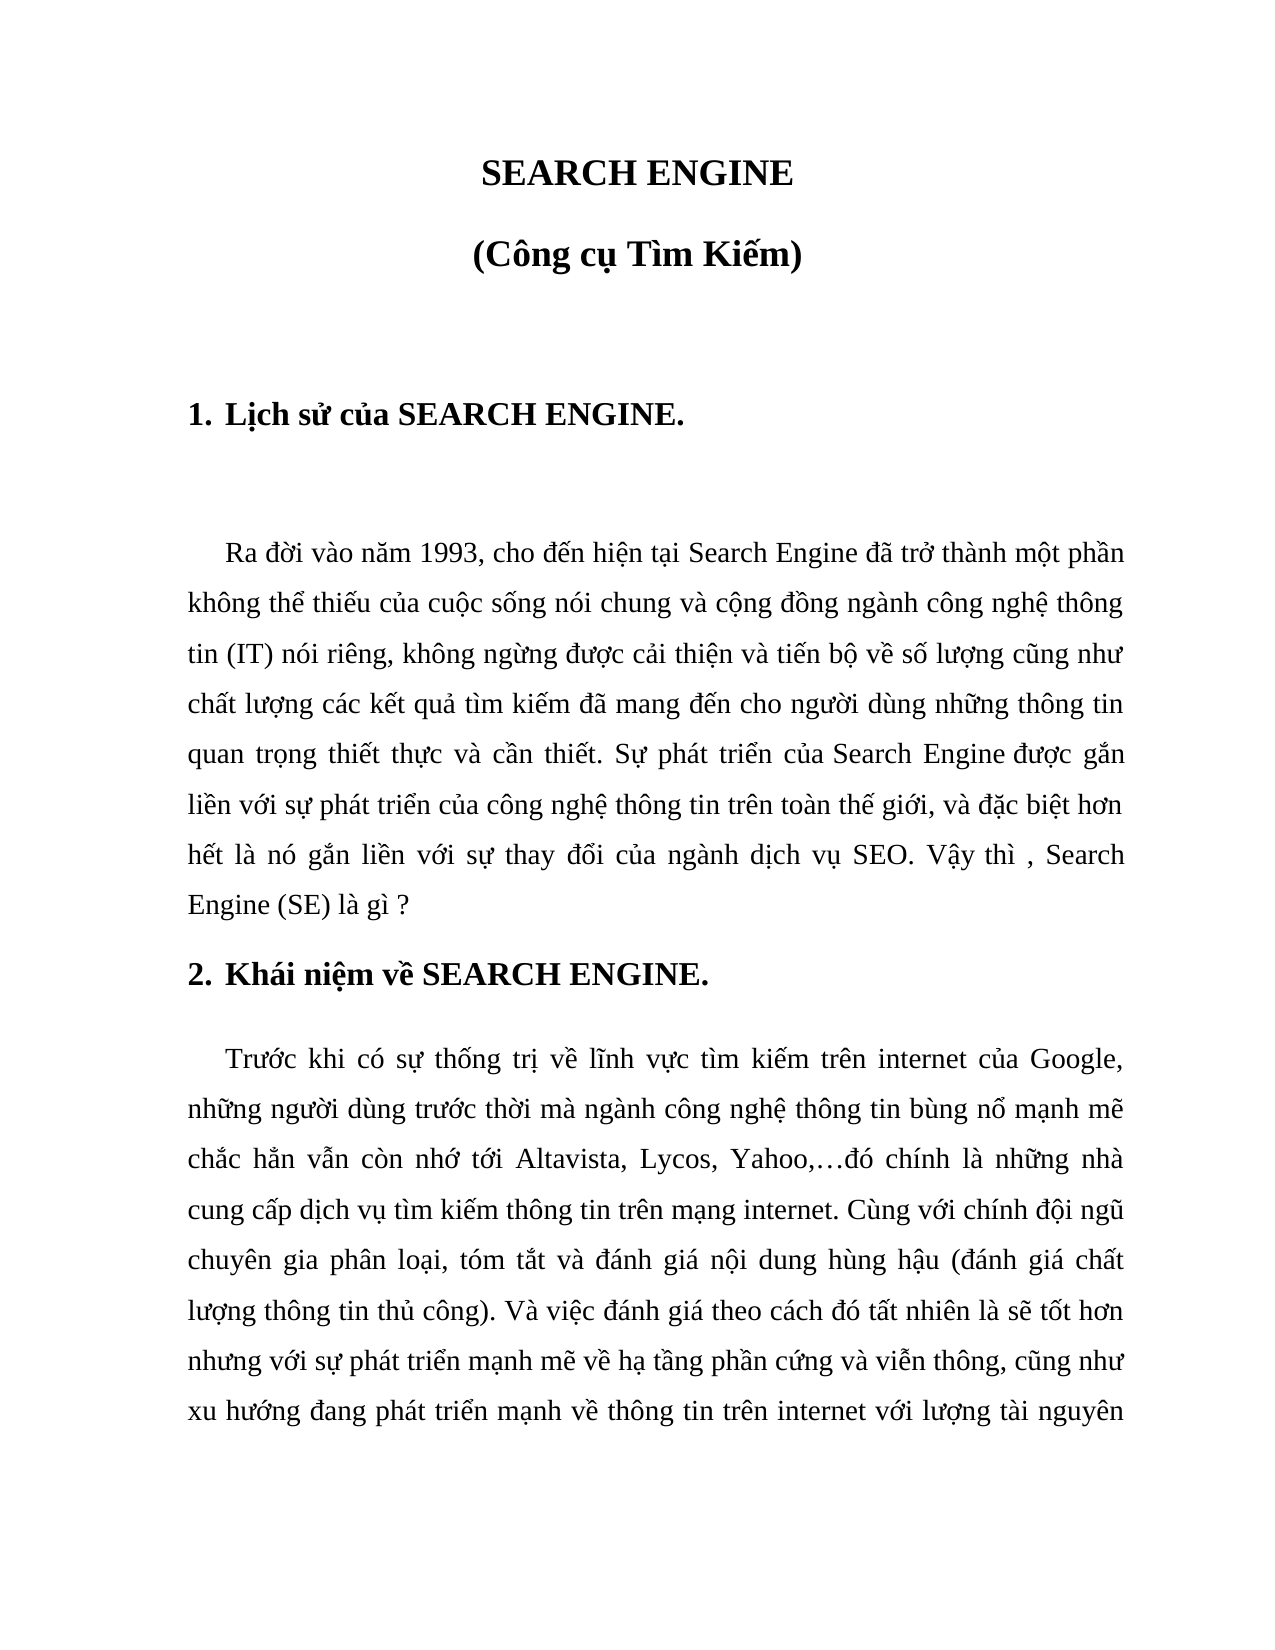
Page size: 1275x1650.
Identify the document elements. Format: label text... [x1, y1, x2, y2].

list Khái niệm về SEARCH ENGINE. [187, 954, 1125, 993]
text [187, 1041, 1125, 1427]
text Ra đời vào năm 1993, cho đến hiện tại Search Engine đã trở thành một phần không thể thiếu của cuộc sống nói chung và cộng đồng ngành công nghệ thông tin (IT) nói riêng, không ngừng được cải thiện và tiến bộ về số lượng cũng như chất lượng các kết quả tìm kiếm đã mang đến cho người dùng những thông tin quan trọng thiết thực và cần thiết. Sự phát triển của Search Engine được gắn liền với sự phát triển của công nghệ thông tin trên toàn thế giới, và đặc biệt hơn hết là nó gắn liền với sự thay đổi của ngành dịch vụ SEO. Vậy thì , Search Engine (SE) là gì ? [187, 535, 1125, 921]
text (Công cụ Tìm Kiếm) [150, 231, 1125, 274]
list Lịch sử của SEARCH ENGINE. [187, 394, 1125, 432]
text SEARCH ENGINE [150, 150, 1125, 193]
